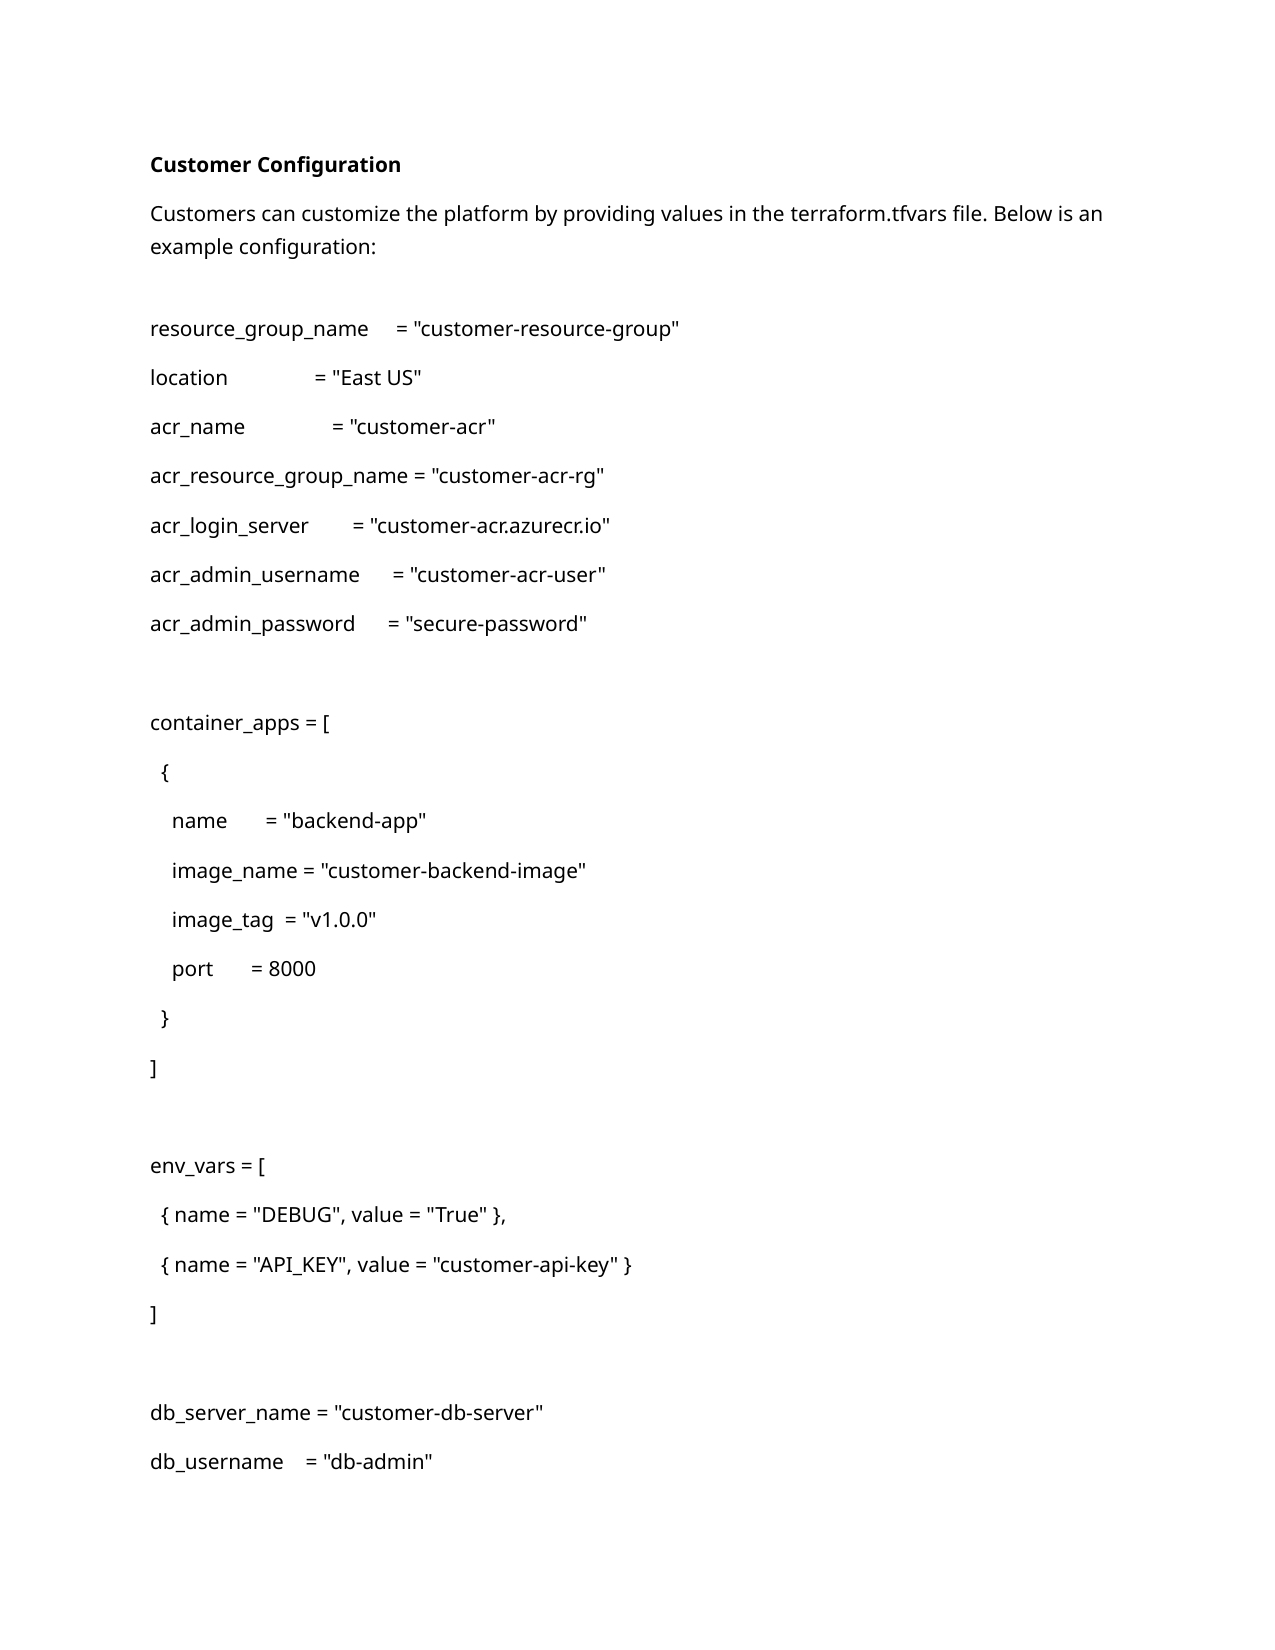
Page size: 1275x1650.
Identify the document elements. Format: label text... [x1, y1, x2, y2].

text } [150, 1003, 1125, 1032]
text acr_name = "customer-acr" [150, 412, 1125, 441]
text env_vars = [ [150, 1151, 1125, 1180]
text container_apps = [ [150, 708, 1125, 736]
text image_tag = "v1.0.0" [150, 905, 1125, 933]
text name = "backend-app" [150, 806, 1125, 835]
text Customer Configuration [150, 150, 1125, 178]
text ] [150, 1053, 1125, 1081]
text db_server_name = "customer-db-server" [150, 1398, 1125, 1426]
text acr_login_server = "customer-acr.azurecr.io" [150, 511, 1125, 539]
text Customers can customize the platform by providing values in the terraform.tfvars file. Below is an example configuration: [150, 199, 1125, 260]
text acr_resource_group_name = "customer-acr-rg" [150, 462, 1125, 490]
text image_name = "customer-backend-image" [150, 856, 1125, 884]
text port = 8000 [150, 954, 1125, 983]
text ] [150, 1299, 1125, 1328]
text acr_admin_password = "secure-password" [150, 609, 1125, 638]
text { name = "DEBUG", value = "True" }, [150, 1201, 1125, 1229]
text location = "East US" [150, 363, 1125, 391]
text { name = "API_KEY", value = "customer-api-key" } [150, 1250, 1125, 1278]
text resource_group_name = "customer-resource-group" [150, 281, 1125, 342]
text db_username = "db-admin" [150, 1447, 1125, 1475]
text { [150, 757, 1125, 786]
text acr_admin_username = "customer-acr-user" [150, 560, 1125, 588]
